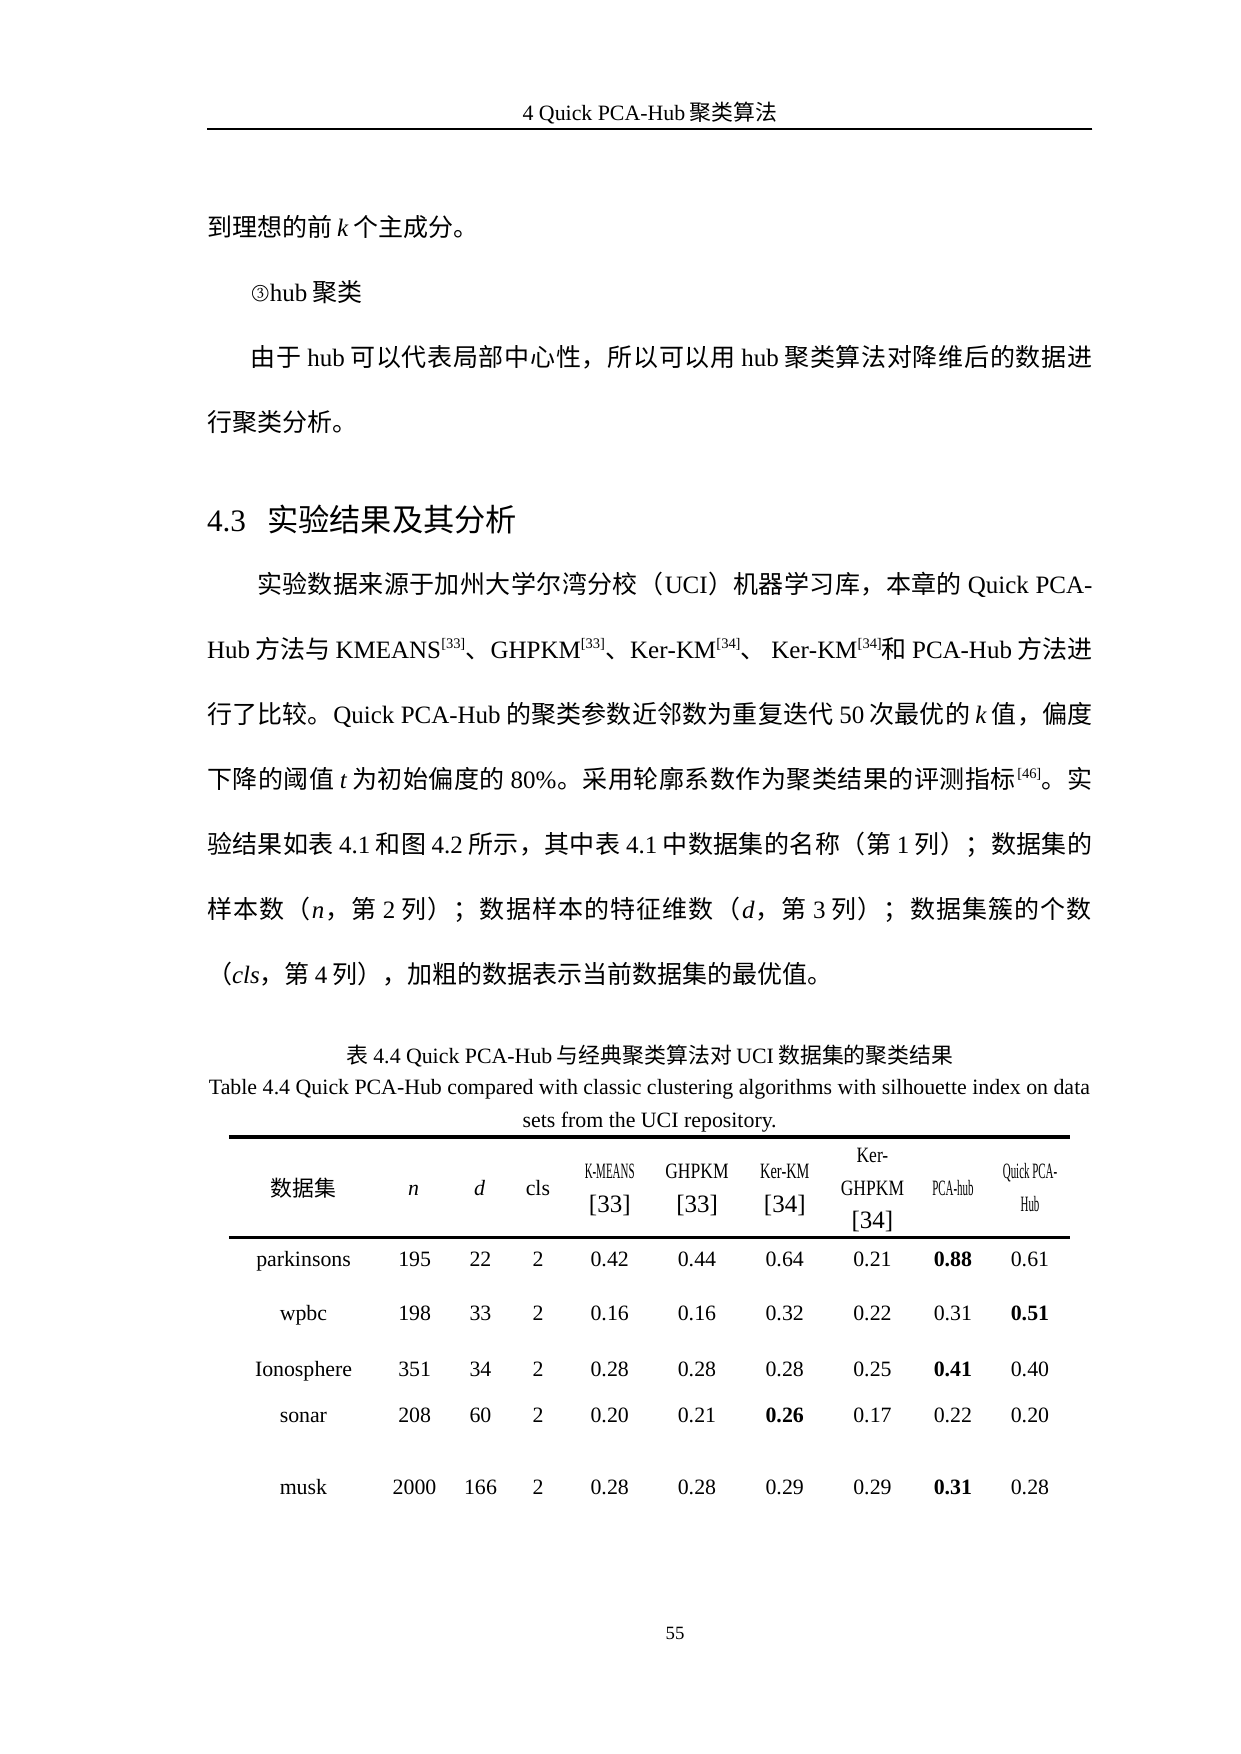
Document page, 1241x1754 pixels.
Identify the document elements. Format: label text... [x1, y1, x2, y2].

table_cell 0.44 [653, 1239, 741, 1279]
table_cell 0.61 [989, 1239, 1070, 1279]
table_cell 0.28 [566, 1345, 653, 1393]
table_cell 34 [451, 1345, 509, 1393]
table_header GHPKM [33] [653, 1139, 741, 1236]
table_cell 0.29 [828, 1437, 916, 1536]
table_cell 60 [451, 1393, 509, 1437]
table_header K-MEANS [33] [566, 1139, 653, 1236]
table_cell 0.22 [828, 1279, 916, 1345]
table_cell 0.28 [741, 1345, 828, 1393]
table_cell 0.42 [566, 1239, 653, 1279]
table_cell 2 [510, 1279, 566, 1345]
table_cell 0.22 [916, 1393, 989, 1437]
table_cell 0.21 [828, 1239, 916, 1279]
text 由于hub可以代表局部中心性，所以可以用hub聚类算法对降维后的数据进行聚类分析。 [207, 323, 1092, 453]
table_cell 0.31 [916, 1279, 989, 1345]
table_cell 2 [510, 1345, 566, 1393]
table_cell 198 [378, 1279, 451, 1345]
text ③hub聚类 [207, 258, 1092, 323]
table_header 数据集 [229, 1139, 378, 1236]
text Table 4.1 Quick PCA-Hub compared with classic clustering algorithms with silhouette index on data sets from the UCI repository. [207, 1070, 1092, 1135]
table_cell sonar [229, 1393, 378, 1437]
table_cell musk [229, 1437, 378, 1536]
table_cell 0.31 [916, 1437, 989, 1536]
table_cell 2 [510, 1393, 566, 1437]
subtitle 实验结果及其分析 [207, 485, 1092, 550]
table_cell 2 [510, 1437, 566, 1536]
table_cell 0.88 [916, 1239, 989, 1279]
table_cell 0.40 [989, 1345, 1070, 1393]
table_cell 0.16 [566, 1279, 653, 1345]
table_cell 2 [510, 1239, 566, 1279]
table_cell 0.41 [916, 1345, 989, 1393]
table_cell 0.20 [989, 1393, 1070, 1437]
table_cell 0.28 [566, 1437, 653, 1536]
table_cell 0.64 [741, 1239, 828, 1279]
table_cell 351 [378, 1345, 451, 1393]
table_cell parkinsons [229, 1239, 378, 1279]
table_cell 0.20 [566, 1393, 653, 1437]
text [207, 193, 1092, 258]
table_cell 0.32 [741, 1279, 828, 1345]
table_header cls [510, 1139, 566, 1236]
table_header n [378, 1139, 451, 1236]
table_header Quick PCA-Hub [989, 1139, 1070, 1236]
table_cell 0.26 [741, 1393, 828, 1437]
table_cell 0.51 [989, 1279, 1070, 1345]
table_cell 0.17 [828, 1393, 916, 1437]
table_cell 0.21 [653, 1393, 741, 1437]
table_cell 2000 [378, 1437, 451, 1536]
table_cell 0.28 [653, 1345, 741, 1393]
text 表 4.1 Quick PCA-Hub与经典聚类算法对UCI数据集的聚类结果 [207, 1038, 1092, 1070]
table_cell Ionosphere [229, 1345, 378, 1393]
table_cell 22 [451, 1239, 509, 1279]
table_header Ker-KM [34] [741, 1139, 828, 1236]
table_header PCA-hub [916, 1139, 989, 1236]
table_header Ker-GHPKM [34] [828, 1139, 916, 1236]
table_cell 0.28 [653, 1437, 741, 1536]
table_cell 0.16 [653, 1279, 741, 1345]
table_cell 0.25 [828, 1345, 916, 1393]
text 实验数据来源于加州大学尔湾分校（UCI）机器学习库，本章的Quick PCA-Hub方法与KMEANS[33]、GHPKM[33]、Ker-KM[34]、 Ker-KM[34]和PCA-Hub方法进行了比较。Quick PCA-Hub的聚类参数近邻数为重复迭代50次最优的k值，偏度下降的阈值t为初始偏度的80%。采用轮廓系数作为聚类结果的评测指标[46]。实验结果如表4.1和图4.2所示，其中表4.1中数据集的名称（第1列）；数据集的样本数（n，第2列）；数据样本的特征维数（d，第3列）；数据集簇的个数（cls，第4列），加粗的数据表示当前数据集的最优值。 [207, 550, 1092, 1005]
table_cell 166 [451, 1437, 509, 1536]
table_cell 33 [451, 1279, 509, 1345]
table_cell 195 [378, 1239, 451, 1279]
table_cell 0.29 [741, 1437, 828, 1536]
table_cell 208 [378, 1393, 451, 1437]
table_cell wpbc [229, 1279, 378, 1345]
table_header d [451, 1139, 509, 1236]
table_cell 0.28 [989, 1437, 1070, 1536]
